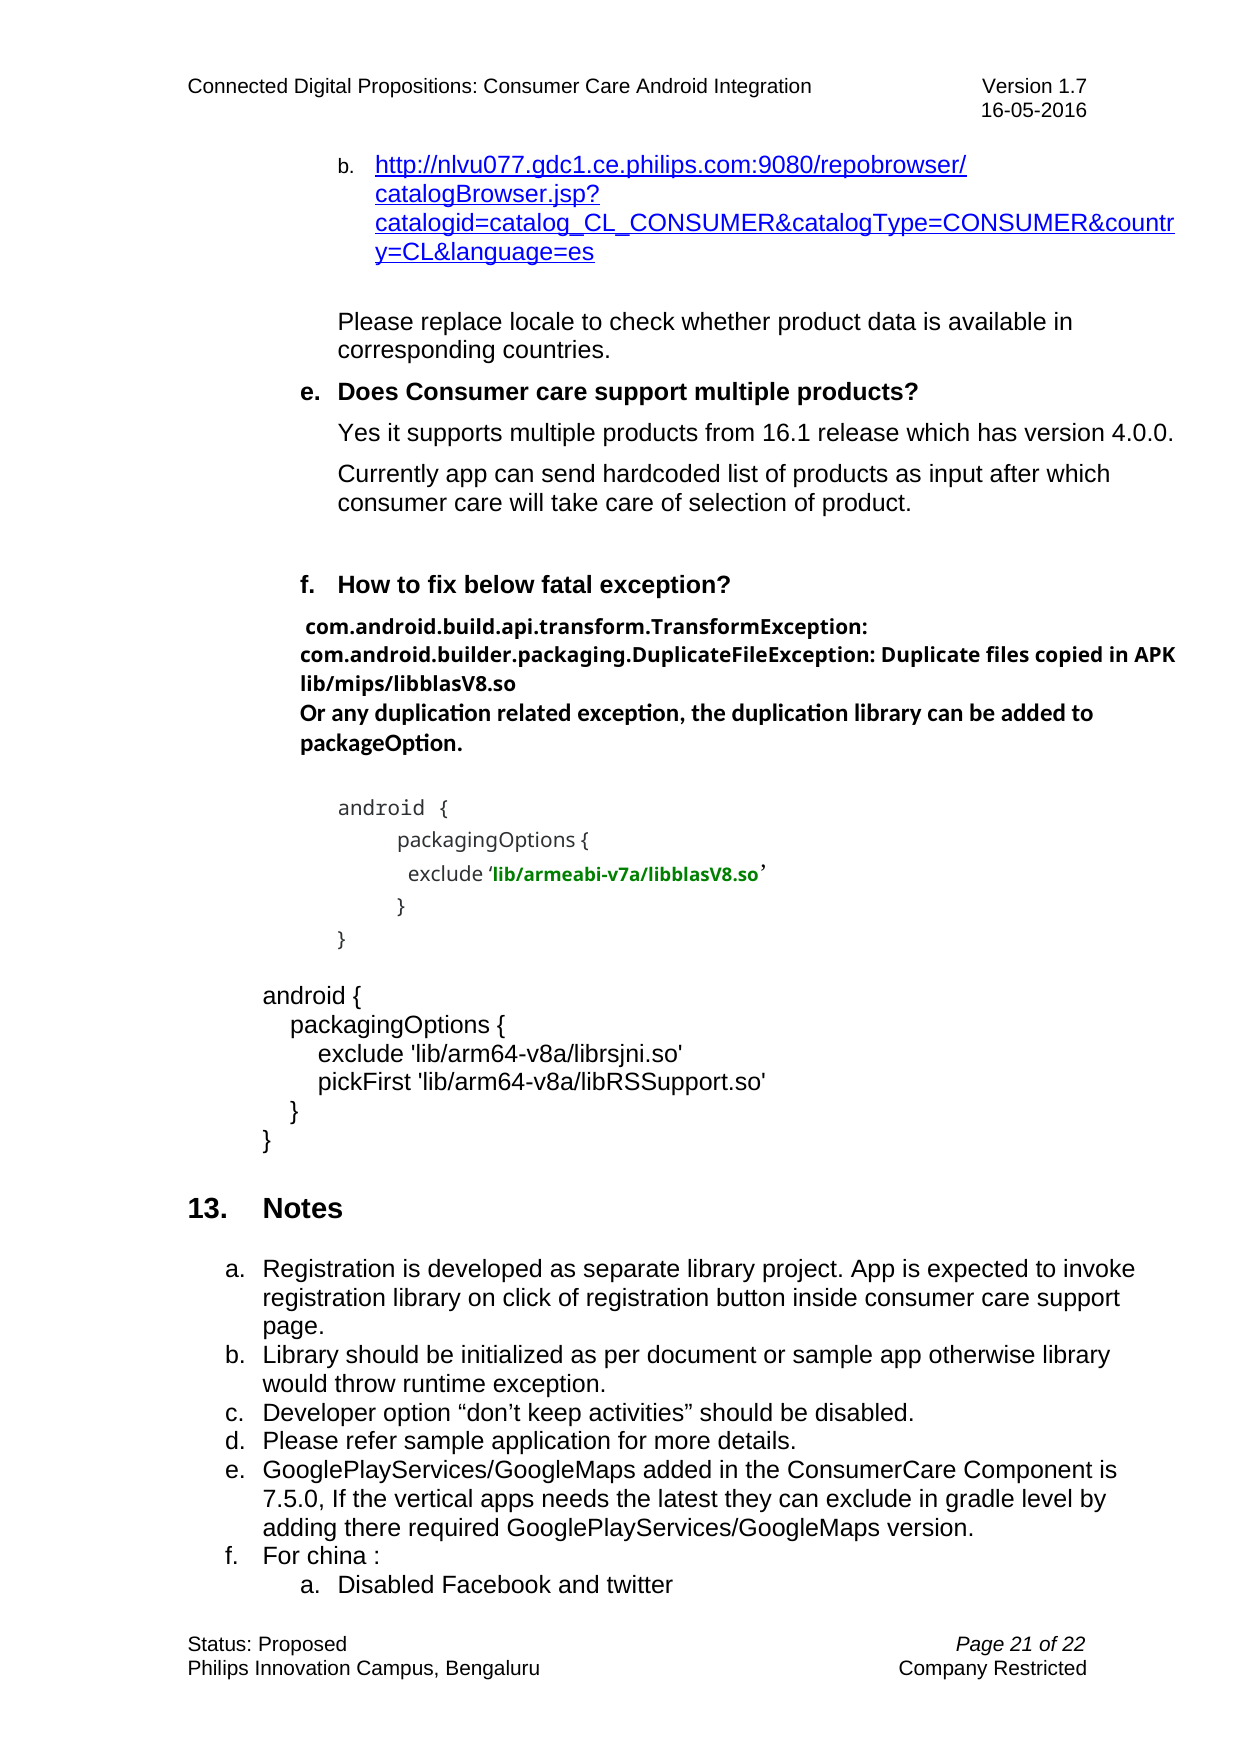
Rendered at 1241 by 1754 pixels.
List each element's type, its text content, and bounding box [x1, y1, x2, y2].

list For china : [225, 1541, 1182, 1570]
text pickFirst 'lib/arm64-v8a/libRSSupport.so' [262, 1067, 1182, 1096]
text Currently app can send hardcoded list of products as input after which consumer care will take care of selection of product. [337, 459, 1182, 517]
text } [262, 1096, 1182, 1125]
text Yes it supports multiple products from 16.1 release which has version 4.0.0. [337, 418, 1182, 447]
text android { [262, 981, 1182, 1010]
list Or any duplication related exception, the duplication library can be added to packageOption. [300, 697, 1182, 758]
text Please replace locale to check whether product data is available in corresponding countries. [337, 307, 1182, 364]
list Registration is developed as separate library project. App is expected to invoke registration library on click of registration button inside consumer care support page. [225, 1254, 1182, 1340]
text } [337, 892, 1182, 920]
text packagingOptions { [262, 1010, 1182, 1039]
list com.android.build.api.transform.TransformException: com.android.builder.packaging.DuplicateFileException: Duplicate files copied in APK lib/mips/libblasV8.so [300, 612, 1182, 697]
list Library should be initialized as per document or sample app otherwise library would throw runtime exception. [225, 1340, 1182, 1398]
subtitle Notes [187, 1191, 1182, 1225]
list Disabled Facebook and twitter [300, 1570, 1182, 1599]
list Please refer sample application for more details. [225, 1426, 1182, 1455]
text } [262, 1125, 1182, 1154]
text exclude ‘lib/armeabi-v7a/libblasV8.so’ [337, 858, 1182, 887]
list Developer option “don’t keep activities” should be disabled. [225, 1398, 1182, 1426]
list Does Consumer care support multiple products? [300, 377, 1182, 406]
list GooglePlayServices/GoogleMaps added in the ConsumerCare Component is 7.5.0, If the vertical apps needs the latest they can exclude in gradle level by adding there required GooglePlayServices/GoogleMaps version. [225, 1455, 1182, 1541]
text packagingOptions { [337, 825, 1182, 854]
text exclude 'lib/arm64-v8a/librsjni.so' [262, 1039, 1182, 1067]
text } [262, 924, 1182, 953]
list http://nlvu077.gdc1.ce.philips.com:9080/repobrowser/catalogBrowser.jsp?catalogid=catalog_CL_CONSUMER&catalogType=CONSUMER&country=CL&language=es [337, 151, 1182, 266]
list How to fix below fatal exception? [300, 571, 1182, 599]
text android { [337, 793, 1182, 821]
